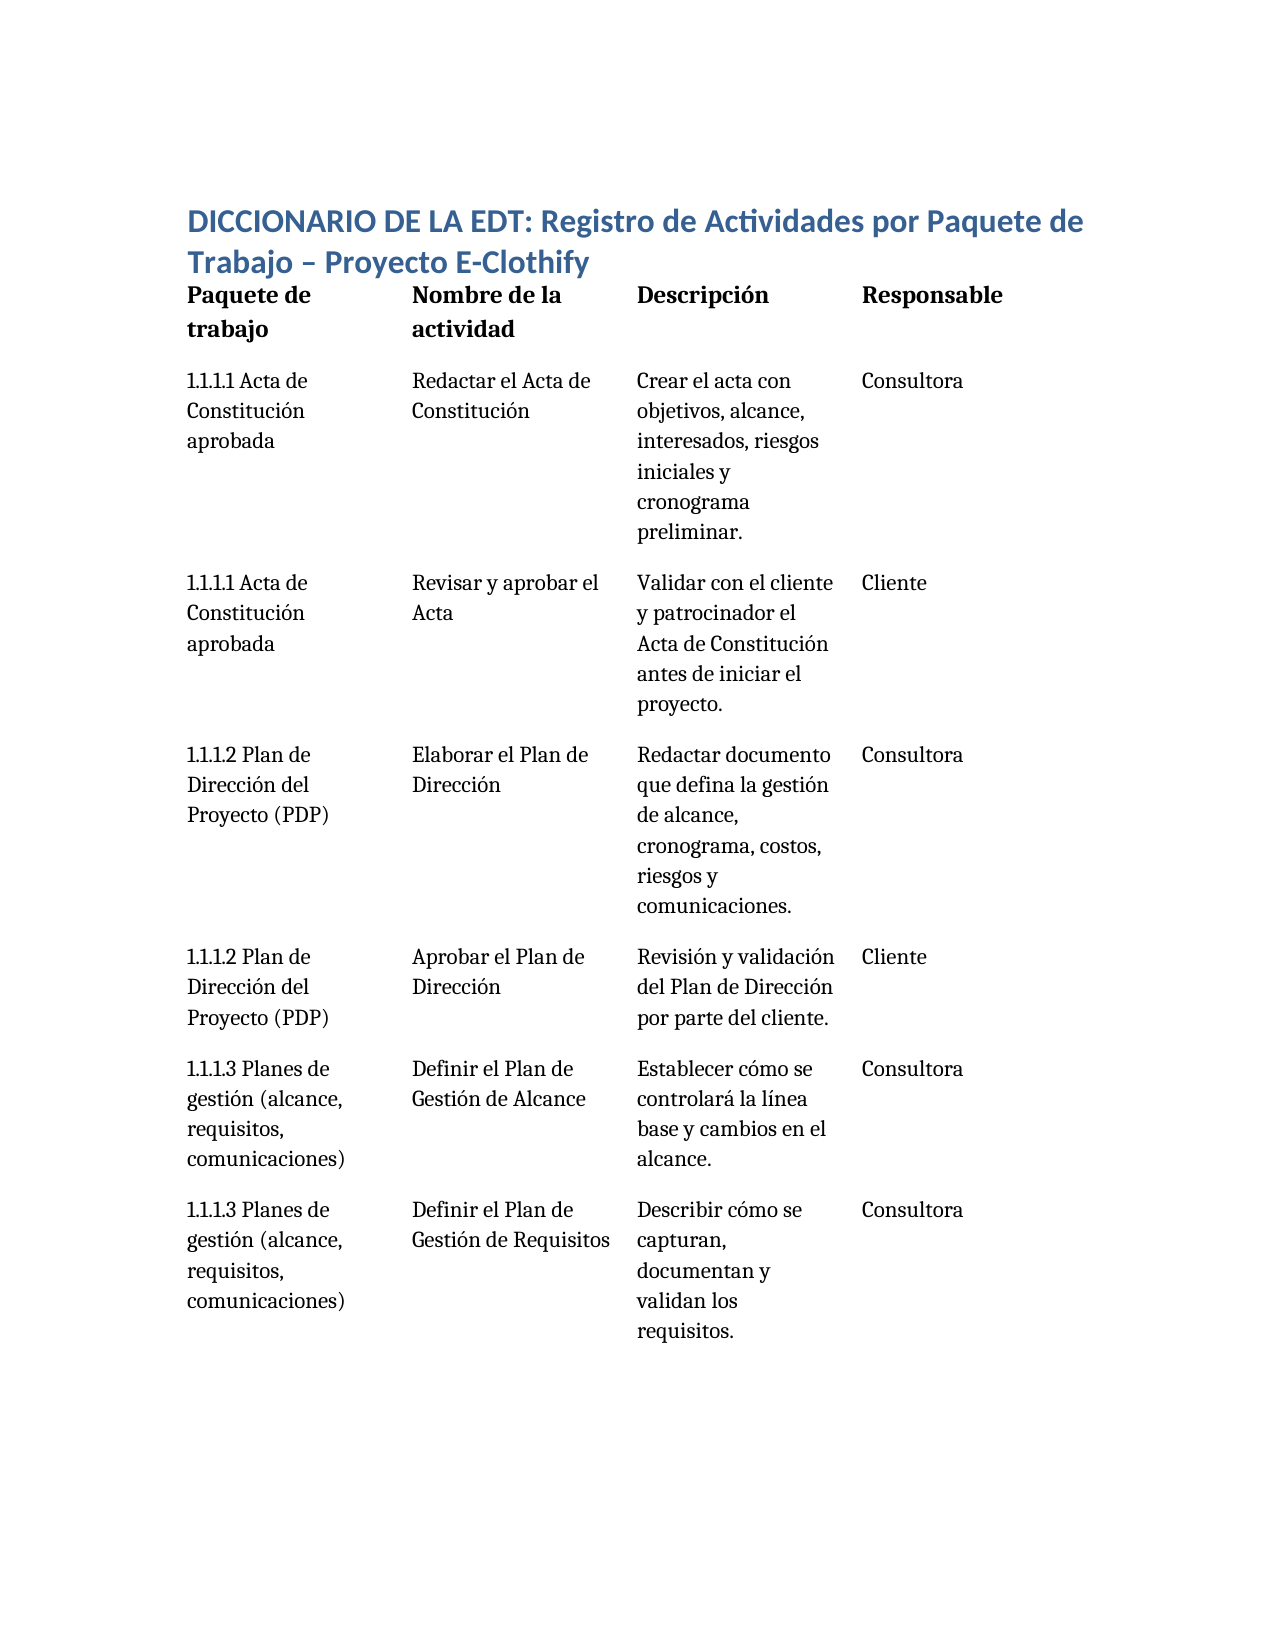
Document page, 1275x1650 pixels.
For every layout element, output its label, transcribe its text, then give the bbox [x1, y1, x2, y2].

table_cell Aprobar el Plan de Dirección [401, 944, 626, 1055]
table_cell Consultora [851, 1055, 1076, 1197]
table_cell Cliente [851, 944, 1076, 1055]
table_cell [176, 1197, 401, 1369]
table_cell 1.1.1.2 Plan de Dirección del Proyecto (PDP) [176, 944, 401, 1055]
table_cell Redactar documento que defina la gestión de alcance, cronograma, costos, riesgos y comunicaciones. [626, 742, 851, 944]
table_cell Revisar y aprobar el Acta [401, 570, 626, 742]
table_cell Consultora [851, 368, 1076, 570]
table_cell 1.1.1.2 Plan de Dirección del Proyecto (PDP) [176, 742, 401, 944]
table_cell Validar con el cliente y patrocinador el Acta de Constitución antes de iniciar el proyecto. [626, 570, 851, 742]
table_cell Definir el Plan de Gestión de Requisitos [401, 1197, 626, 1369]
table_cell Crear el acta con objetivos, alcance, interesados, riesgos iniciales y cronograma preliminar. [626, 368, 851, 570]
subtitle DICCIONARIO DE LA EDT: Registro de Actividades por Paquete de Trabajo – Proyecto E-Clothify [187, 200, 1087, 281]
table_cell Cliente [851, 570, 1076, 742]
table_cell Describir cómo se capturan, documentan y validan los requisitos. [626, 1197, 851, 1369]
table_header Nombre de la actividad [401, 281, 626, 368]
table_cell Elaborar el Plan de Dirección [401, 742, 626, 944]
table_cell Revisión y validación del Plan de Dirección por parte del cliente. [626, 944, 851, 1055]
table_header Responsable [851, 281, 1076, 368]
table_cell 1.1.1.3 Planes de gestión (alcance, requisitos, comunicaciones) [176, 1055, 401, 1197]
table_cell 1.1.1.1 Acta de Constitución aprobada [176, 368, 401, 570]
table_header Paquete de trabajo [176, 281, 401, 368]
table_cell 1.1.1.1 Acta de Constitución aprobada [176, 570, 401, 742]
table_cell Establecer cómo se controlará la línea base y cambios en el alcance. [626, 1055, 851, 1197]
table_header Descripción [626, 281, 851, 368]
table_cell Consultora [851, 1197, 1076, 1369]
table_cell Definir el Plan de Gestión de Alcance [401, 1055, 626, 1197]
table_cell Consultora [851, 742, 1076, 944]
table_cell Redactar el Acta de Constitución [401, 368, 626, 570]
